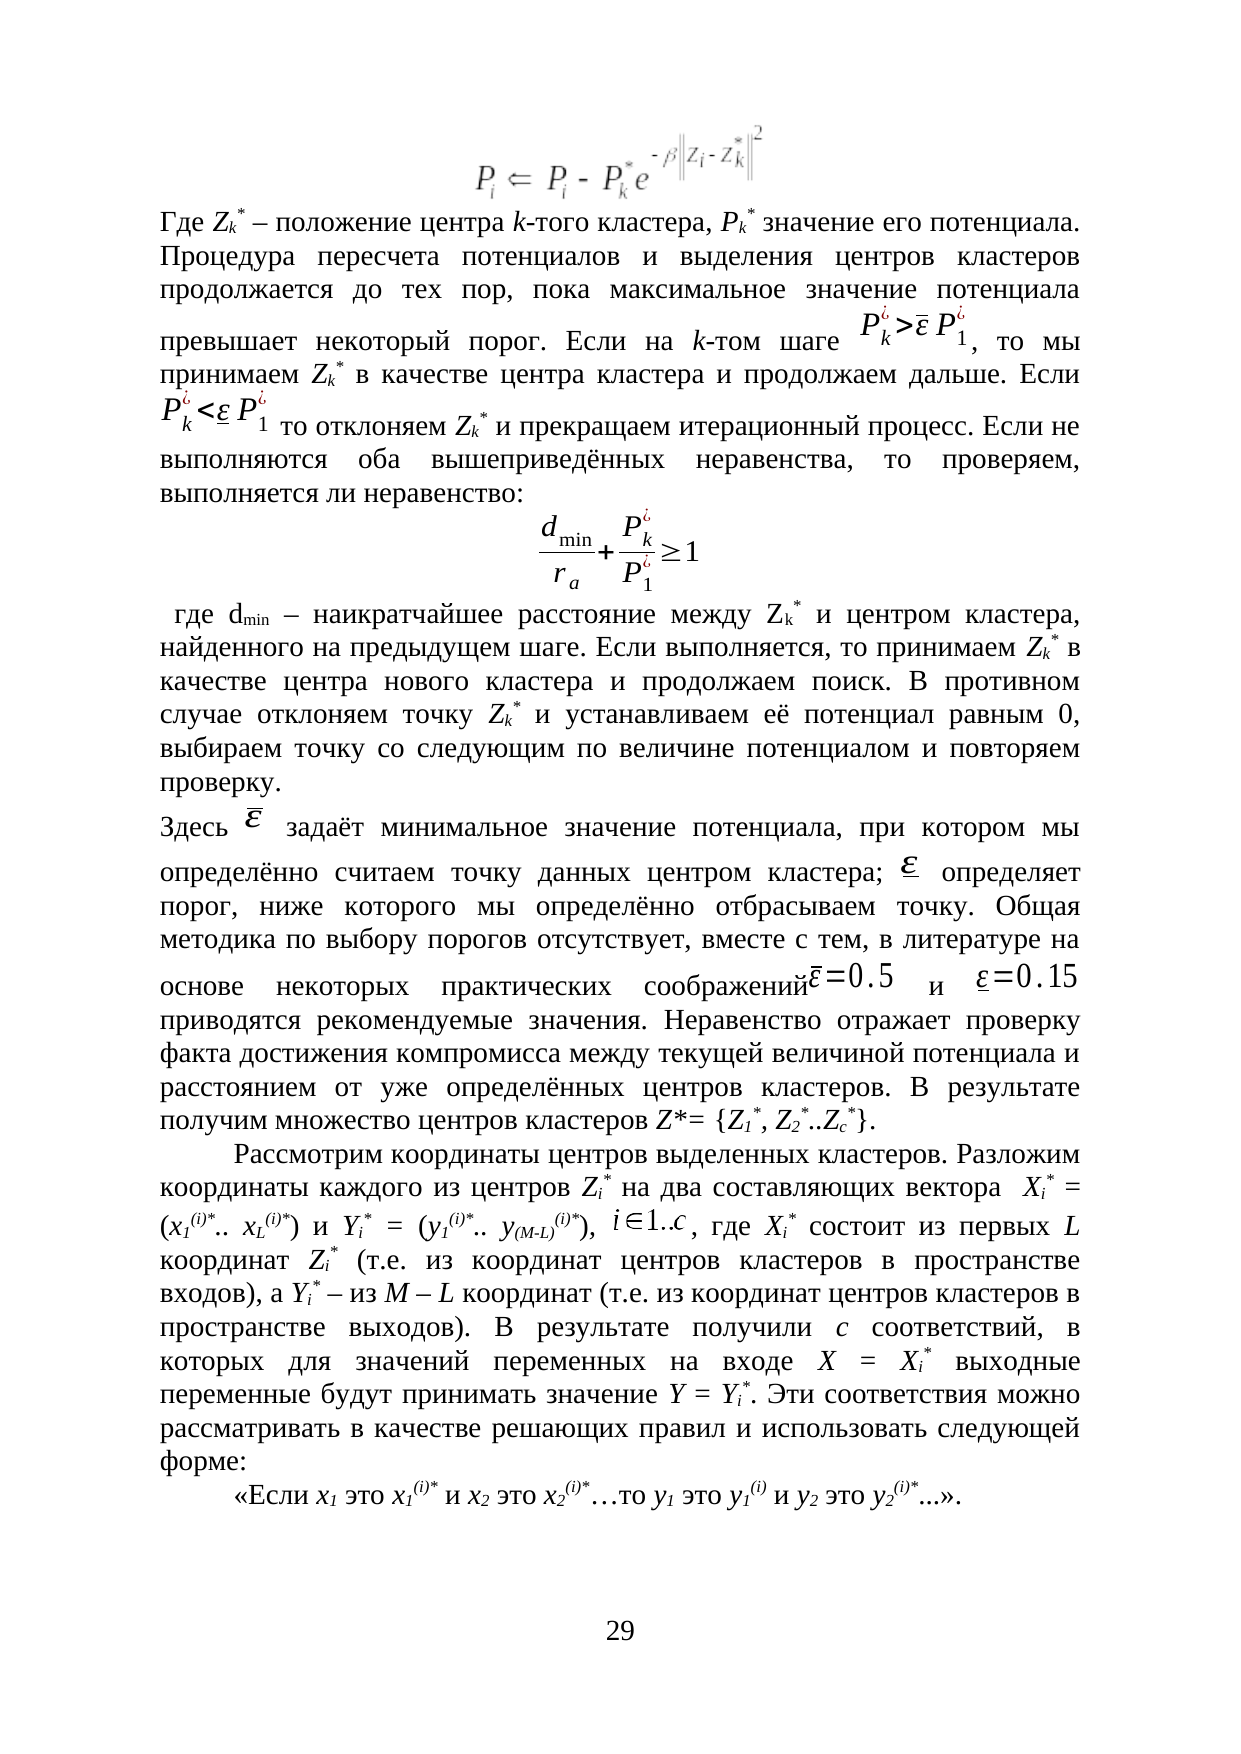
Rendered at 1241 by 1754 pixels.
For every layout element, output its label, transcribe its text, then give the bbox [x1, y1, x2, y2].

text где dmin – наикратчайшее расстояние между Zk* и центром кластера, найденного на предыдущем шаге. Если выполняется, то принимаем Zk* в качестве центра нового кластера и продолжаем поиск. В противном случае отклоняем точку Zk* и устанавливаем её потенциал равным 0, выбираем точку со следующим по величине потенциалом и повторяем проверку. [159, 596, 1081, 797]
text Рассмотрим координаты центров выделенных кластеров. Разложим координаты каждого из центров Zi* на два составляющих вектора Xi* = (x1(i)*.. xL(i)*) и Yi* = (y1(i)*.. y(M-L)(i)*), , где Xi* состоит из первых L координат Zi* (т.е. из координат центров кластеров в пространстве входов), а Yi* – из M – L координат (т.е. из координат центров кластеров в пространстве выходов). В результате получили c соответствий, в которых для значений переменных на входе X = Xi* выходные переменные будут принимать значение Y = Yi*. Эти соответствия можно рассматривать в качестве решающих правил и использовать следующей форме: [159, 1136, 1081, 1477]
text Где Zk* – положение центра k-того кластера, Pk* значение его потенциала. Процедура пересчета потенциалов и выделения центров кластеров продолжается до тех пор, пока максимальное значение потенциала превышает некоторый порог. Если на k-том шаге , то мы принимаем Zk* в качестве центра кластера и продолжаем дальше. Если то отклоняем Zk* и прекращаем итерационный процесс. Если не выполняются оба вышеприведённых неравенства, то проверяем, выполняется ли неравенство: [159, 204, 1081, 508]
text «Если x1 это x1(i)* и x2 это x2(i)*…то y1 это y1(i) и y2 это y2(i)*...». [159, 1477, 1081, 1510]
text Здесь задаёт минимальное значение потенциала, при котором мы определённо считаем точку данных центром кластера; определяет порог, ниже которого мы определённо отбрасываем точку. Общая методика по выбору порогов отсутствует, вместе с тем, в литературе на основе некоторых практических соображений и приводятся рекомендуемые значения. Неравенство отражает проверку факта достижения компромисса между текущей величиной потенциала и расстоянием от уже определённых центров кластеров. В результате получим множество центров кластеров Z*= {Z1*, Z2*..Zc*}. [159, 797, 1081, 1136]
